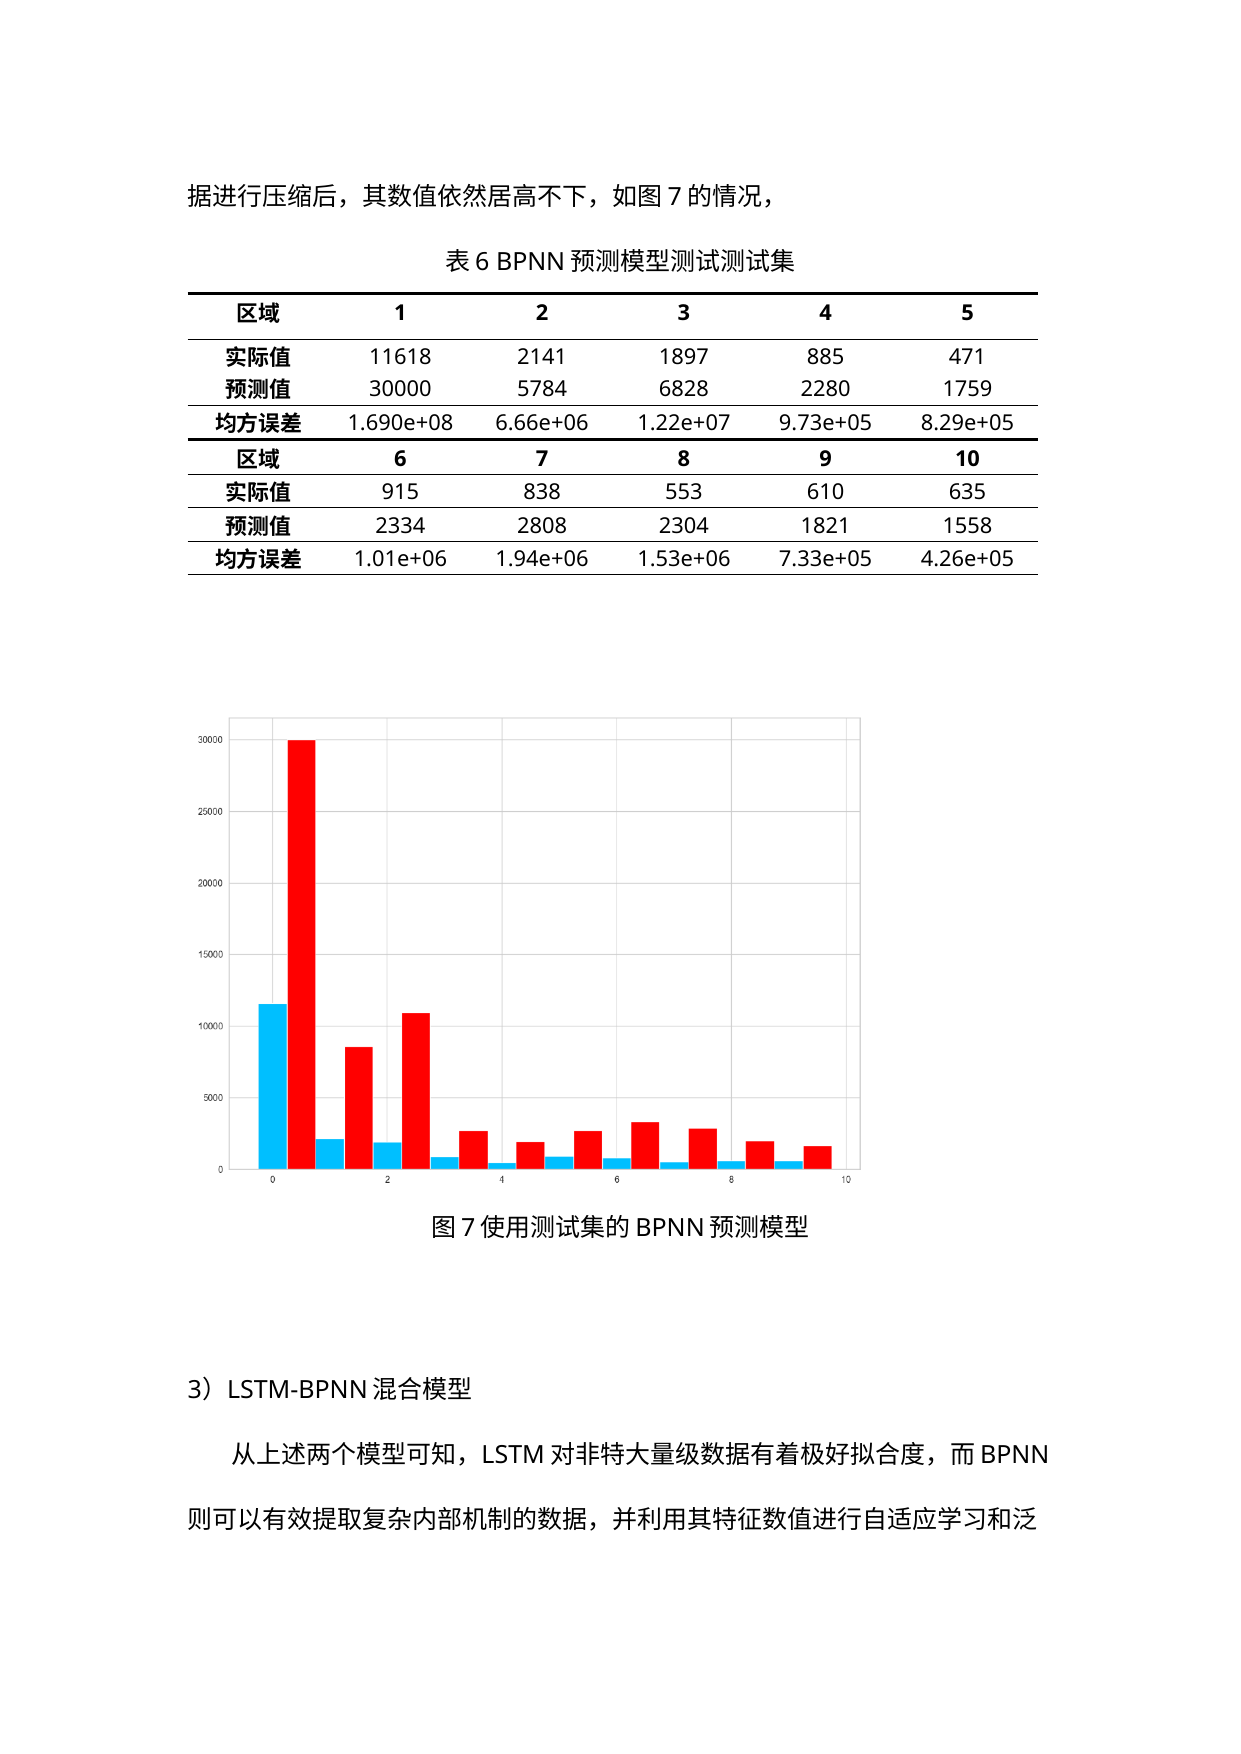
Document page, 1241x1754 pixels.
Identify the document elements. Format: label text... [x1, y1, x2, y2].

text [187, 1420, 1053, 1550]
table_cell 2334 [329, 508, 471, 541]
table_cell 均方误差 [188, 542, 329, 574]
table_cell 1.690e+08 [329, 406, 471, 438]
table_cell 885 [755, 340, 896, 372]
table_cell 9 [755, 441, 896, 474]
text 表6 BPNN预测模型测试测试集 [187, 227, 1053, 292]
table_cell 2141 [471, 340, 613, 372]
table_cell 1897 [613, 340, 754, 372]
table_cell 915 [329, 475, 471, 507]
table_header 2 [471, 295, 613, 338]
table_cell 实际值 [188, 340, 329, 372]
table_cell 1.94e+06 [471, 542, 613, 574]
table_cell 实际值 [188, 475, 329, 507]
table_cell 838 [471, 475, 613, 507]
table_cell 4.26e+05 [896, 542, 1038, 574]
picture [187, 709, 867, 1189]
table_header 5 [896, 295, 1038, 338]
table_cell 6.66e+06 [471, 406, 613, 438]
table_cell 2280 [755, 372, 896, 404]
table_cell 471 [896, 340, 1038, 372]
table_cell 635 [896, 475, 1038, 507]
table_header 区域 [188, 295, 329, 338]
table_cell 7.33e+05 [755, 542, 896, 574]
table_cell 6 [329, 441, 471, 474]
table_cell 553 [613, 475, 754, 507]
table_cell 2808 [471, 508, 613, 541]
table_cell 11618 [329, 340, 471, 372]
table_cell 1759 [896, 372, 1038, 404]
table_cell 6828 [613, 372, 754, 404]
table_header 3 [613, 295, 754, 338]
table_cell 8 [613, 441, 754, 474]
table_cell 8.29e+05 [896, 406, 1038, 438]
table_header 4 [755, 295, 896, 338]
table_cell 预测值 [188, 508, 329, 541]
table_cell 1821 [755, 508, 896, 541]
table_cell 1.01e+06 [329, 542, 471, 574]
table_cell 9.73e+05 [755, 406, 896, 438]
table_cell 均方误差 [188, 406, 329, 438]
table_cell 1558 [896, 508, 1038, 541]
text 图7使用测试集的BPNN预测模型 [187, 1193, 1053, 1258]
text 3）LSTM-BPNN混合模型 [187, 1355, 1053, 1420]
table_cell 610 [755, 475, 896, 507]
table_cell 1.53e+06 [613, 542, 754, 574]
table_cell 5784 [471, 372, 613, 404]
table_cell 区域 [188, 441, 329, 474]
table_cell 1.22e+07 [613, 406, 754, 438]
table_cell 30000 [329, 372, 471, 404]
table_cell 预测值 [188, 372, 329, 404]
table_header 1 [329, 295, 471, 338]
table_cell 10 [896, 441, 1038, 474]
table_cell 7 [471, 441, 613, 474]
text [187, 162, 1053, 227]
table_cell 2304 [613, 508, 754, 541]
